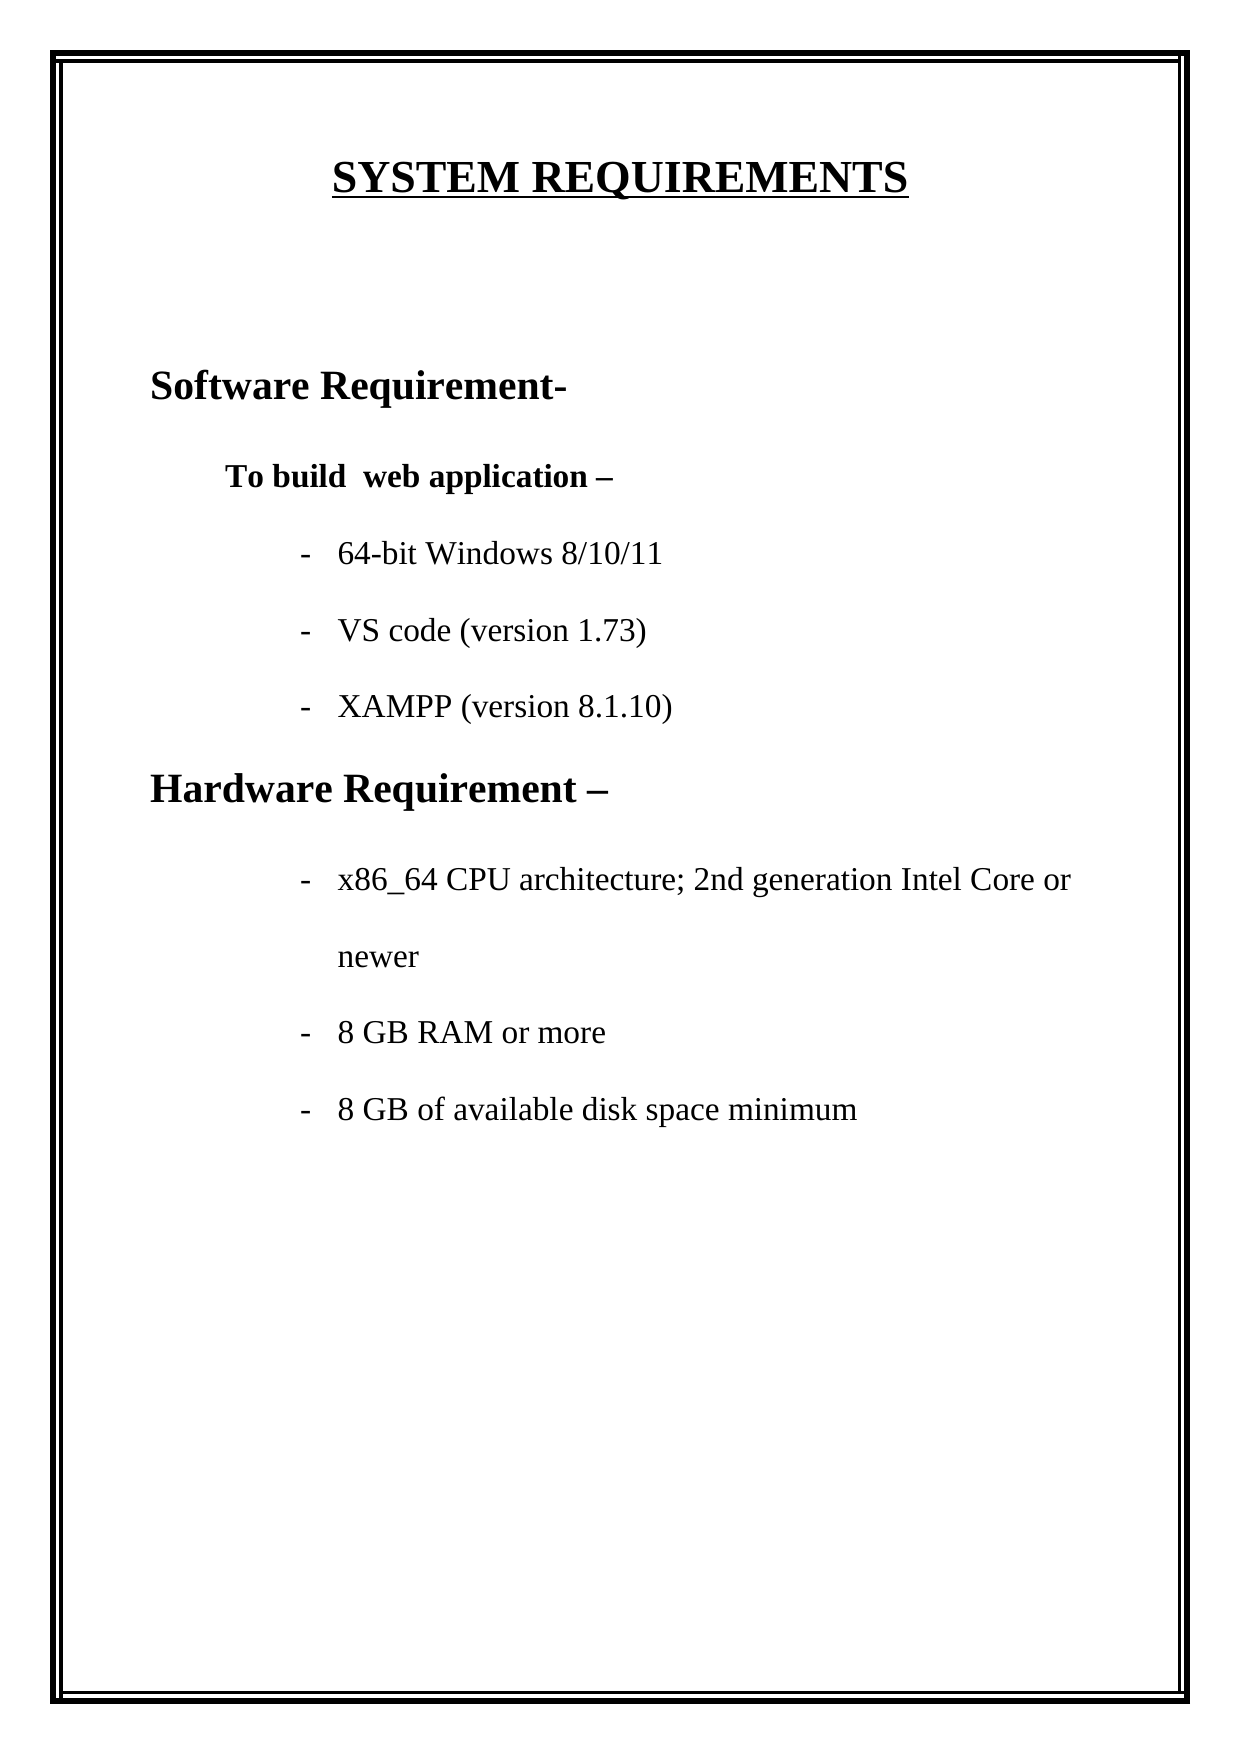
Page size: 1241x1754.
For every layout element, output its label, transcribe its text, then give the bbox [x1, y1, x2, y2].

list 8 GB RAM or more [300, 1012, 1090, 1051]
list XAMPP (version 8.1.10) [300, 687, 1090, 725]
text SYSTEM REQUIREMENTS [150, 150, 1090, 203]
list x86_64 CPU architecture; 2nd generation Intel Core or newer [300, 859, 1090, 974]
text Hardware Requirement – [150, 763, 1090, 811]
list 64-bit Windows 8/10/11 [300, 533, 1090, 572]
list 8 GB of available disk space minimum [300, 1089, 1090, 1127]
text To build web application – [150, 457, 1090, 495]
text Software Requirement- [150, 361, 1090, 409]
list VS code (version 1.73) [300, 610, 1090, 648]
